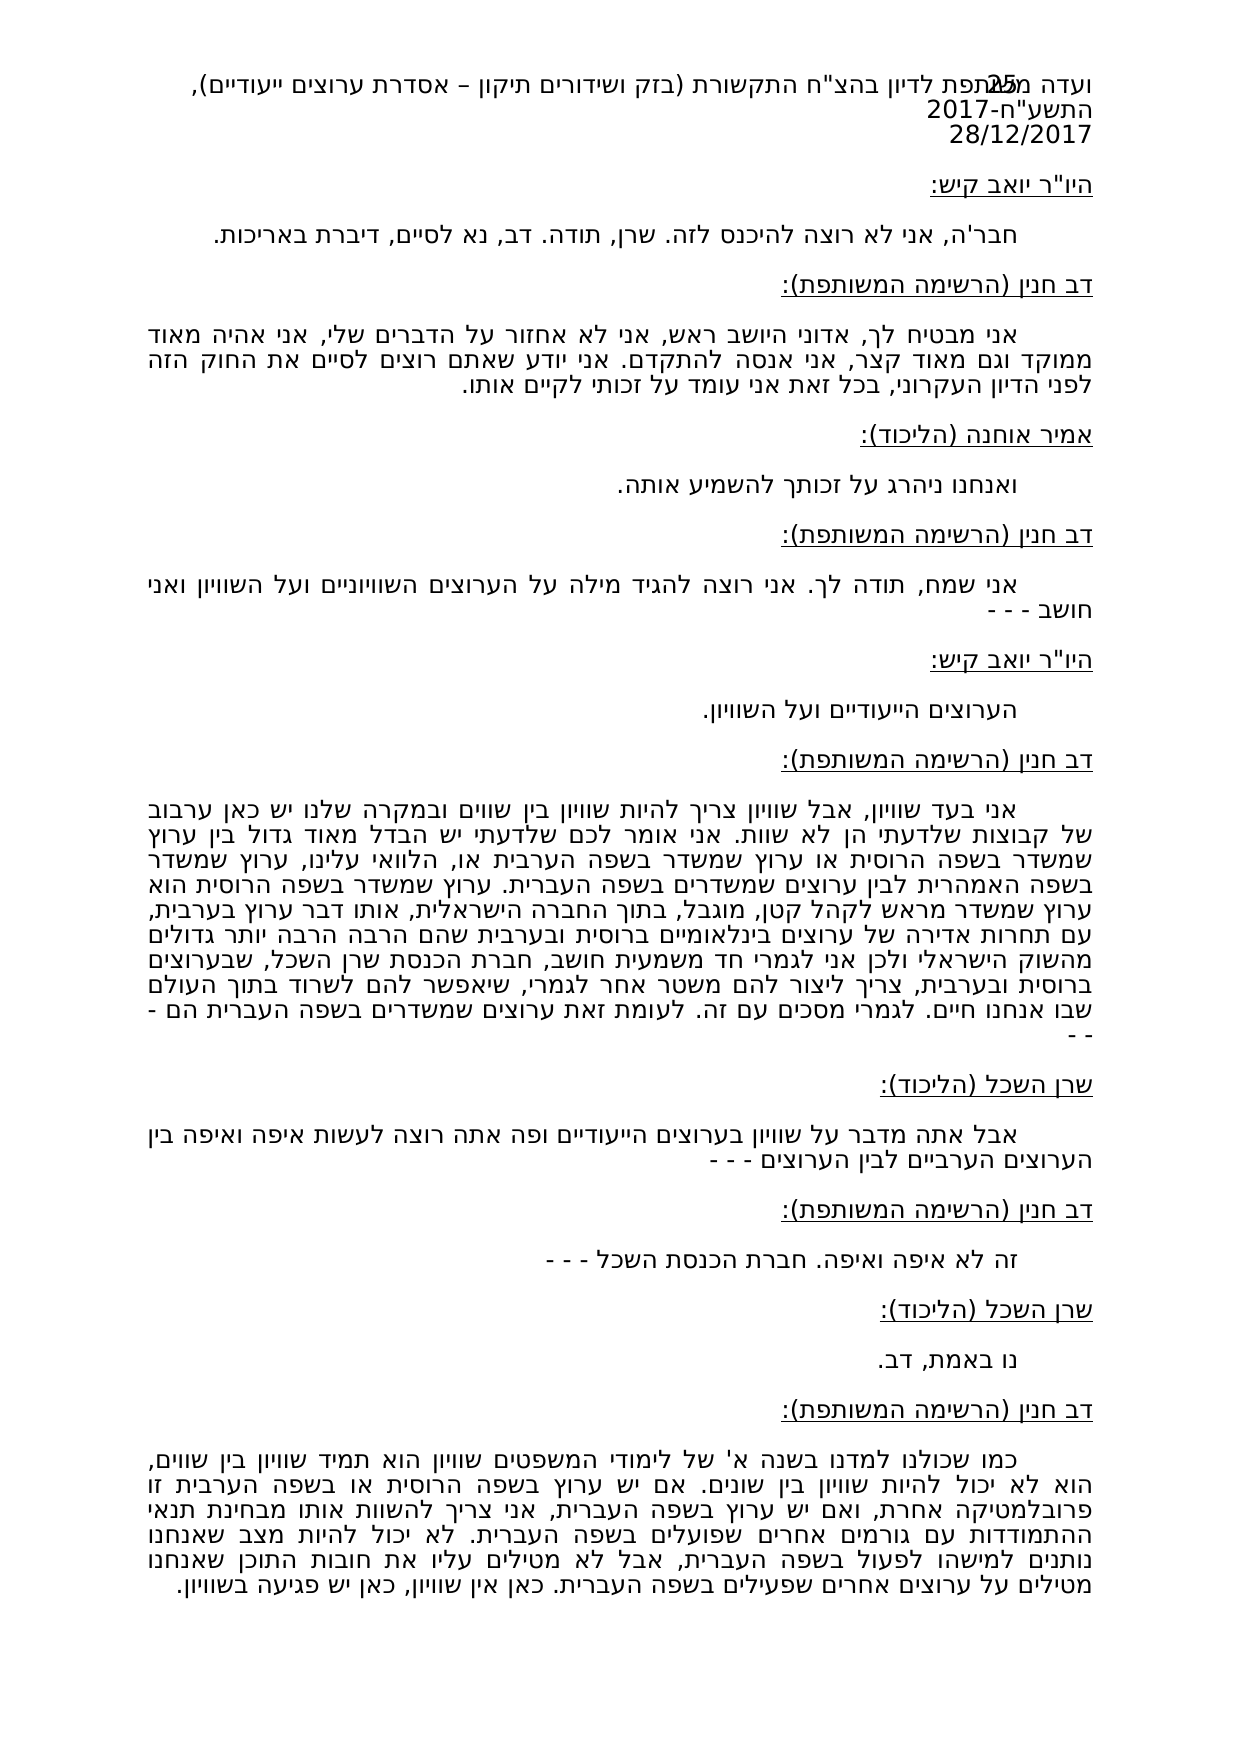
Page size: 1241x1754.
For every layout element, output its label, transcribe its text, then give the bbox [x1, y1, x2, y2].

text הערוצים הייעודיים ועל השוויון. [147, 699, 1093, 724]
text אני בעד שוויון, אבל שוויון צריך להיות שוויון בין שווים ובמקרה שלנו יש כאן ערבוב של קבוצות שלדעתי הן לא שוות. אני אומר לכם שלדעתי יש הבדל מאוד גדול בין ערוץ שמשדר בשפה הרוסית או ערוץ שמשדר בשפה הערבית או, הלוואי עלינו, ערוץ שמשדר בשפה האמהרית לבין ערוצים שמשדרים בשפה העברית. ערוץ שמשדר בשפה הרוסית הוא ערוץ שמשדר מראש לקהל קטן, מוגבל, בתוך החברה הישראלית, אותו דבר ערוץ בערבית, עם תחרות אדירה של ערוצים בינלאומיים ברוסית ובערבית שהם הרבה הרבה יותר גדולים מהשוק הישראלי ולכן אני לגמרי חד משמעית חושב, חברת הכנסת שרן השכל, שבערוצים ברוסית ובערבית, צריך ליצור להם משטר אחר לגמרי, שיאפשר להם לשרוד בתוך העולם שבו אנחנו חיים. לגמרי מסכים עם זה. לעומת זאת ערוצים שמשדרים בשפה העברית הם - - - [147, 799, 1093, 1049]
text היו"ר יואב קיש: [147, 649, 1093, 674]
text ואנחנו ניהרג על זכותך להשמיע אותה. [147, 474, 1093, 499]
text דב חנין (הרשימה המשותפת): [147, 1199, 1093, 1224]
text היו"ר יואב קיש: [147, 174, 1093, 199]
text דב חנין (הרשימה המשותפת): [147, 274, 1093, 299]
text כמו שכולנו למדנו בשנה א' של לימודי המשפטים שוויון הוא תמיד שוויון בין שווים, הוא לא יכול להיות שוויון בין שונים. אם יש ערוץ בשפה הרוסית או בשפה הערבית זו פרובלמטיקה אחרת, ואם יש ערוץ בשפה העברית, אני צריך להשוות אותו מבחינת תנאי ההתמודדות עם גורמים אחרים שפועלים בשפה העברית. לא יכול להיות מצב שאנחנו נותנים למישהו לפעול בשפה העברית, אבל לא מטילים עליו את חובות התוכן שאנחנו מטילים על ערוצים אחרים שפעילים בשפה העברית. כאן אין שוויון, כאן יש פגיעה בשוויון. [147, 1449, 1093, 1599]
text אני מבטיח לך, אדוני היושב ראש, אני לא אחזור על הדברים שלי, אני אהיה מאוד ממוקד וגם מאוד קצר, אני אנסה להתקדם. אני יודע שאתם רוצים לסיים את החוק הזה לפני הדיון העקרוני, בכל זאת אני עומד על זכותי לקיים אותו. [147, 324, 1093, 399]
text זה לא איפה ואיפה. חברת הכנסת השכל - - - [147, 1249, 1093, 1274]
text שרן השכל (הליכוד): [147, 1074, 1093, 1099]
text אני שמח, תודה לך. אני רוצה להגיד מילה על הערוצים השוויוניים ועל השוויון ואני חושב - - - [147, 574, 1093, 624]
text דב חנין (הרשימה המשותפת): [147, 1399, 1093, 1424]
text אמיר אוחנה (הליכוד): [147, 424, 1093, 449]
text אבל אתה מדבר על שוויון בערוצים הייעודיים ופה אתה רוצה לעשות איפה ואיפה בין הערוצים הערביים לבין הערוצים - - - [147, 1124, 1093, 1174]
text נו באמת, דב. [147, 1349, 1093, 1374]
text שרן השכל (הליכוד): [147, 1299, 1093, 1324]
text דב חנין (הרשימה המשותפת): [147, 524, 1093, 549]
text דב חנין (הרשימה המשותפת): [147, 749, 1093, 774]
text חבר'ה, אני לא רוצה להיכנס לזה. שרן, תודה. דב, נא לסיים, דיברת באריכות. [147, 224, 1093, 249]
